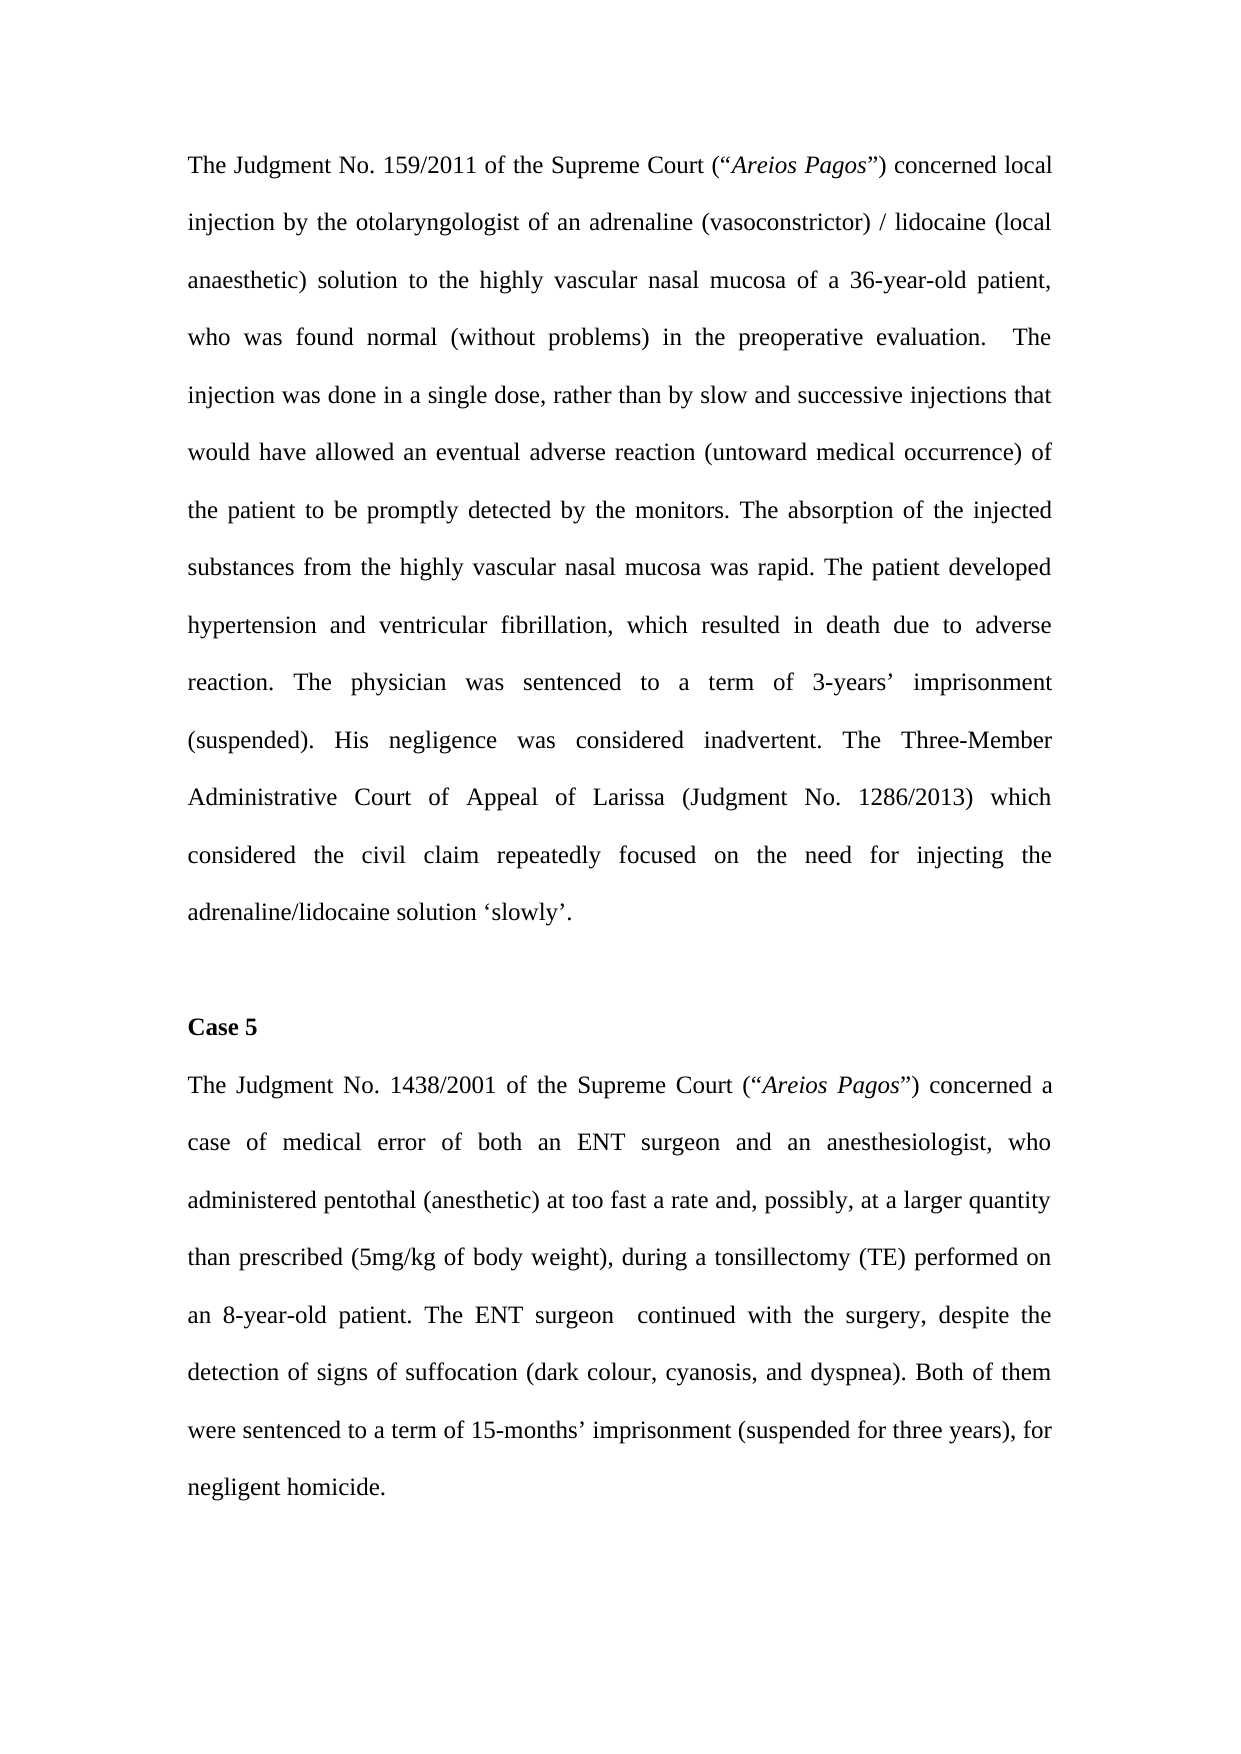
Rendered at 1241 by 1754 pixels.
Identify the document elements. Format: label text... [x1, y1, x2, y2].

text The Judgment No. 159/2011 of the Supreme Court (“Areios Pagos”) concerned local injection by the otolaryngologist of an adrenaline (vasoconstrictor) / lidocaine (local anaesthetic) solution to the highly vascular nasal mucosa of a 36-year-old patient, who was found normal (without problems) in the preoperative evaluation. The injection was done in a single dose, rather than by slow and successive injections that would have allowed an eventual adverse reaction (untoward medical occurrence) of the patient to be promptly detected by the monitors. The absorption of the injected substances from the highly vascular nasal mucosa was rapid. The patient developed hypertension and ventricular fibrillation, which resulted in death due to adverse reaction. The physician was sentenced to a term of 3-years’ imprisonment (suspended). His negligence was considered inadvertent. The Three-Member Administrative Court of Appeal of Larissa (Judgment No. 1286/2013) which considered the civil claim repeatedly focused on the need for injecting the adrenaline/lidocaine solution ‘slowly’. [187, 150, 1053, 926]
text The Judgment No. 1438/2001 of the Supreme Court (“Areios Pagos”) concerned a case of medical error of both an ENT surgeon and an anesthesiologist, who administered pentothal (anesthetic) at too fast a rate and, possibly, at a larger quantity than prescribed (5mg/kg of body weight), during a tonsillectomy (TE) performed on an 8-year-old patient. The ENT surgeon continued with the surgery, despite the detection of signs of suffocation (dark colour, cyanosis, and dyspnea). Both of them were sentenced to a term of 15-months’ imprisonment (suspended for three years), for negligent homicide. [187, 1070, 1053, 1501]
text Case 5 [187, 1012, 1053, 1041]
